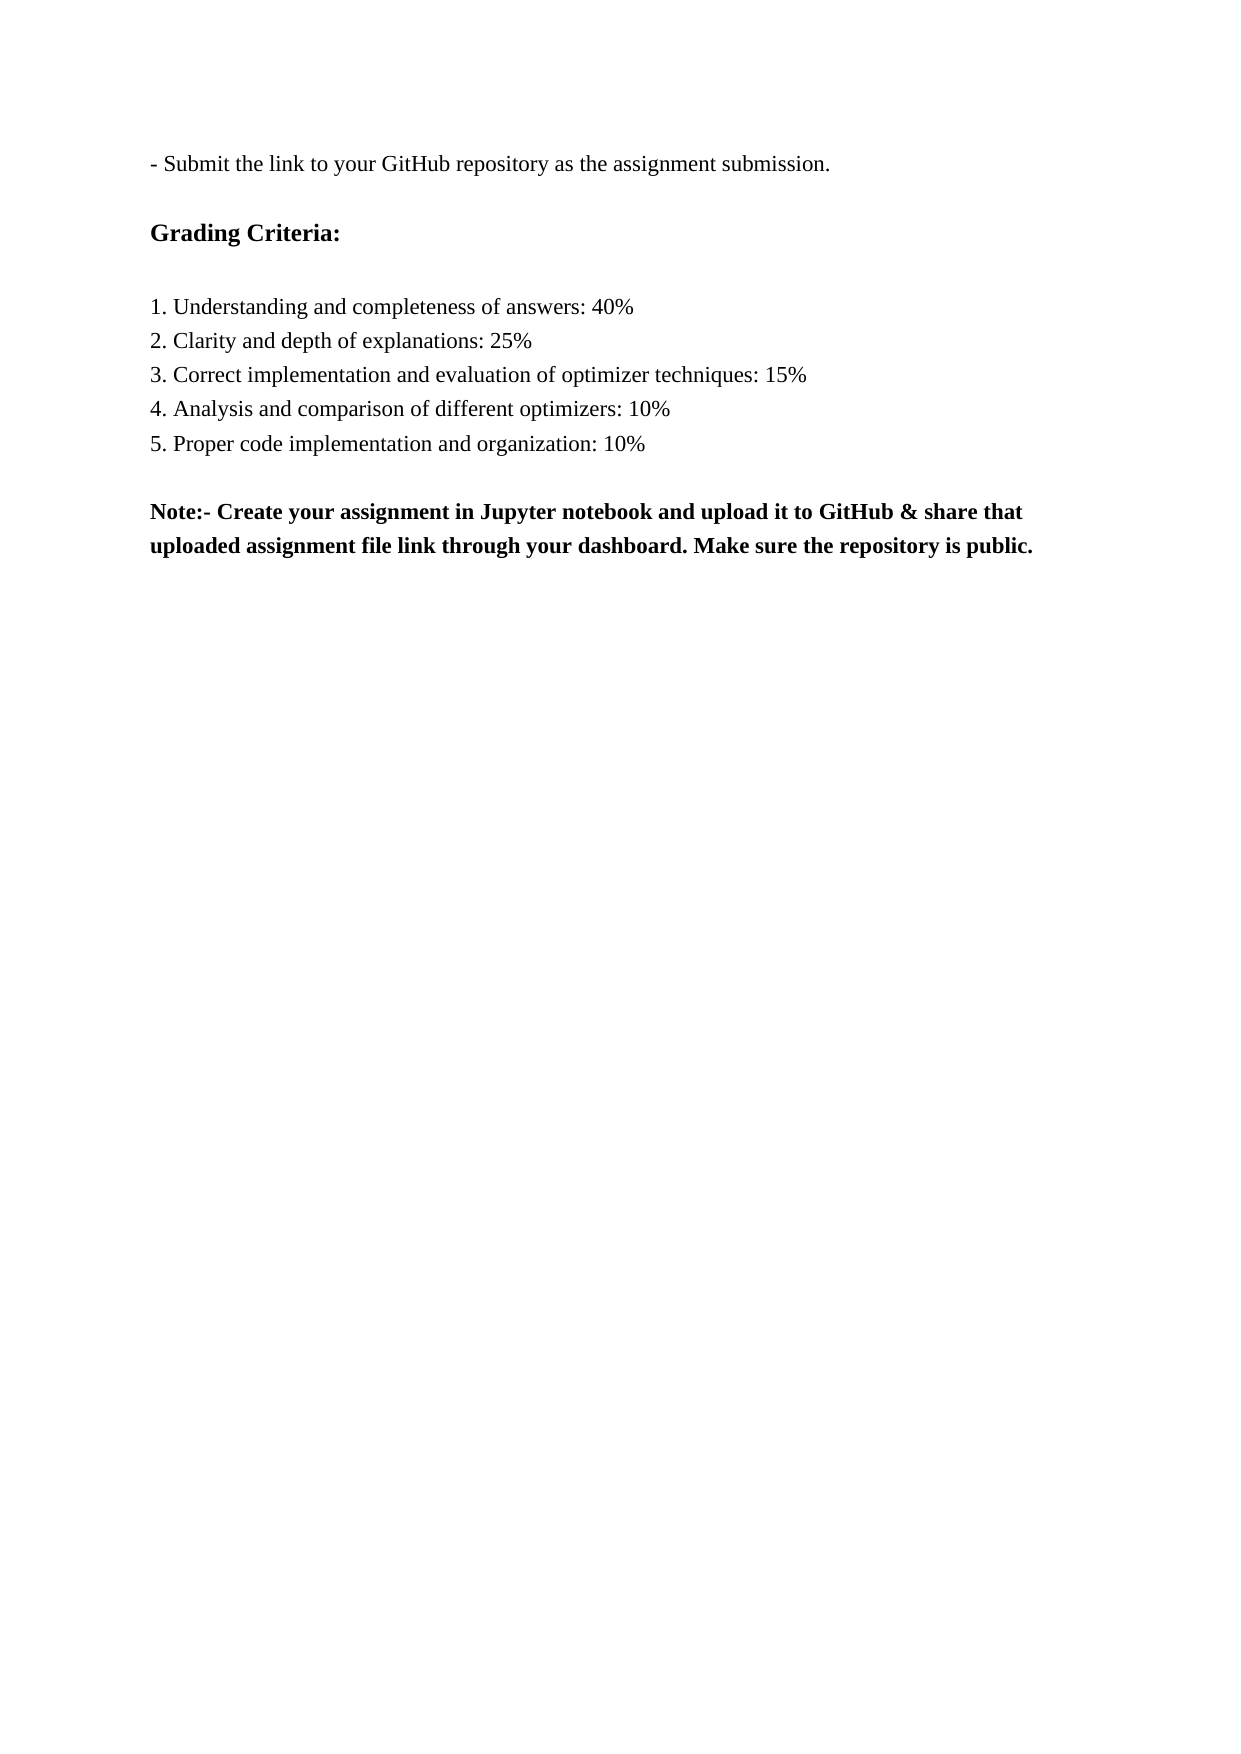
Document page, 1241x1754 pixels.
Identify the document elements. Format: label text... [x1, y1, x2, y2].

text 5. Proper code implementation and organization: 10% Note:- Create your assignment in Jupyter notebook and upload it to GitHub & share that uploaded assignment file link through your dashboard. Make sure the repository is public. [150, 429, 1090, 558]
text - Submit the link to your GitHub repository as the assignment submission. [150, 150, 1090, 176]
text 2. Clarity and depth of explanations: 25% [150, 327, 1090, 353]
text 3. Correct implementation and evaluation of optimizer techniques: 15% [150, 361, 1090, 388]
text Grading Criteria: [150, 218, 1090, 247]
text 4. Analysis and comparison of different optimizers: 10% [150, 395, 1090, 422]
text 1. Understanding and completeness of answers: 40% [150, 293, 1090, 319]
